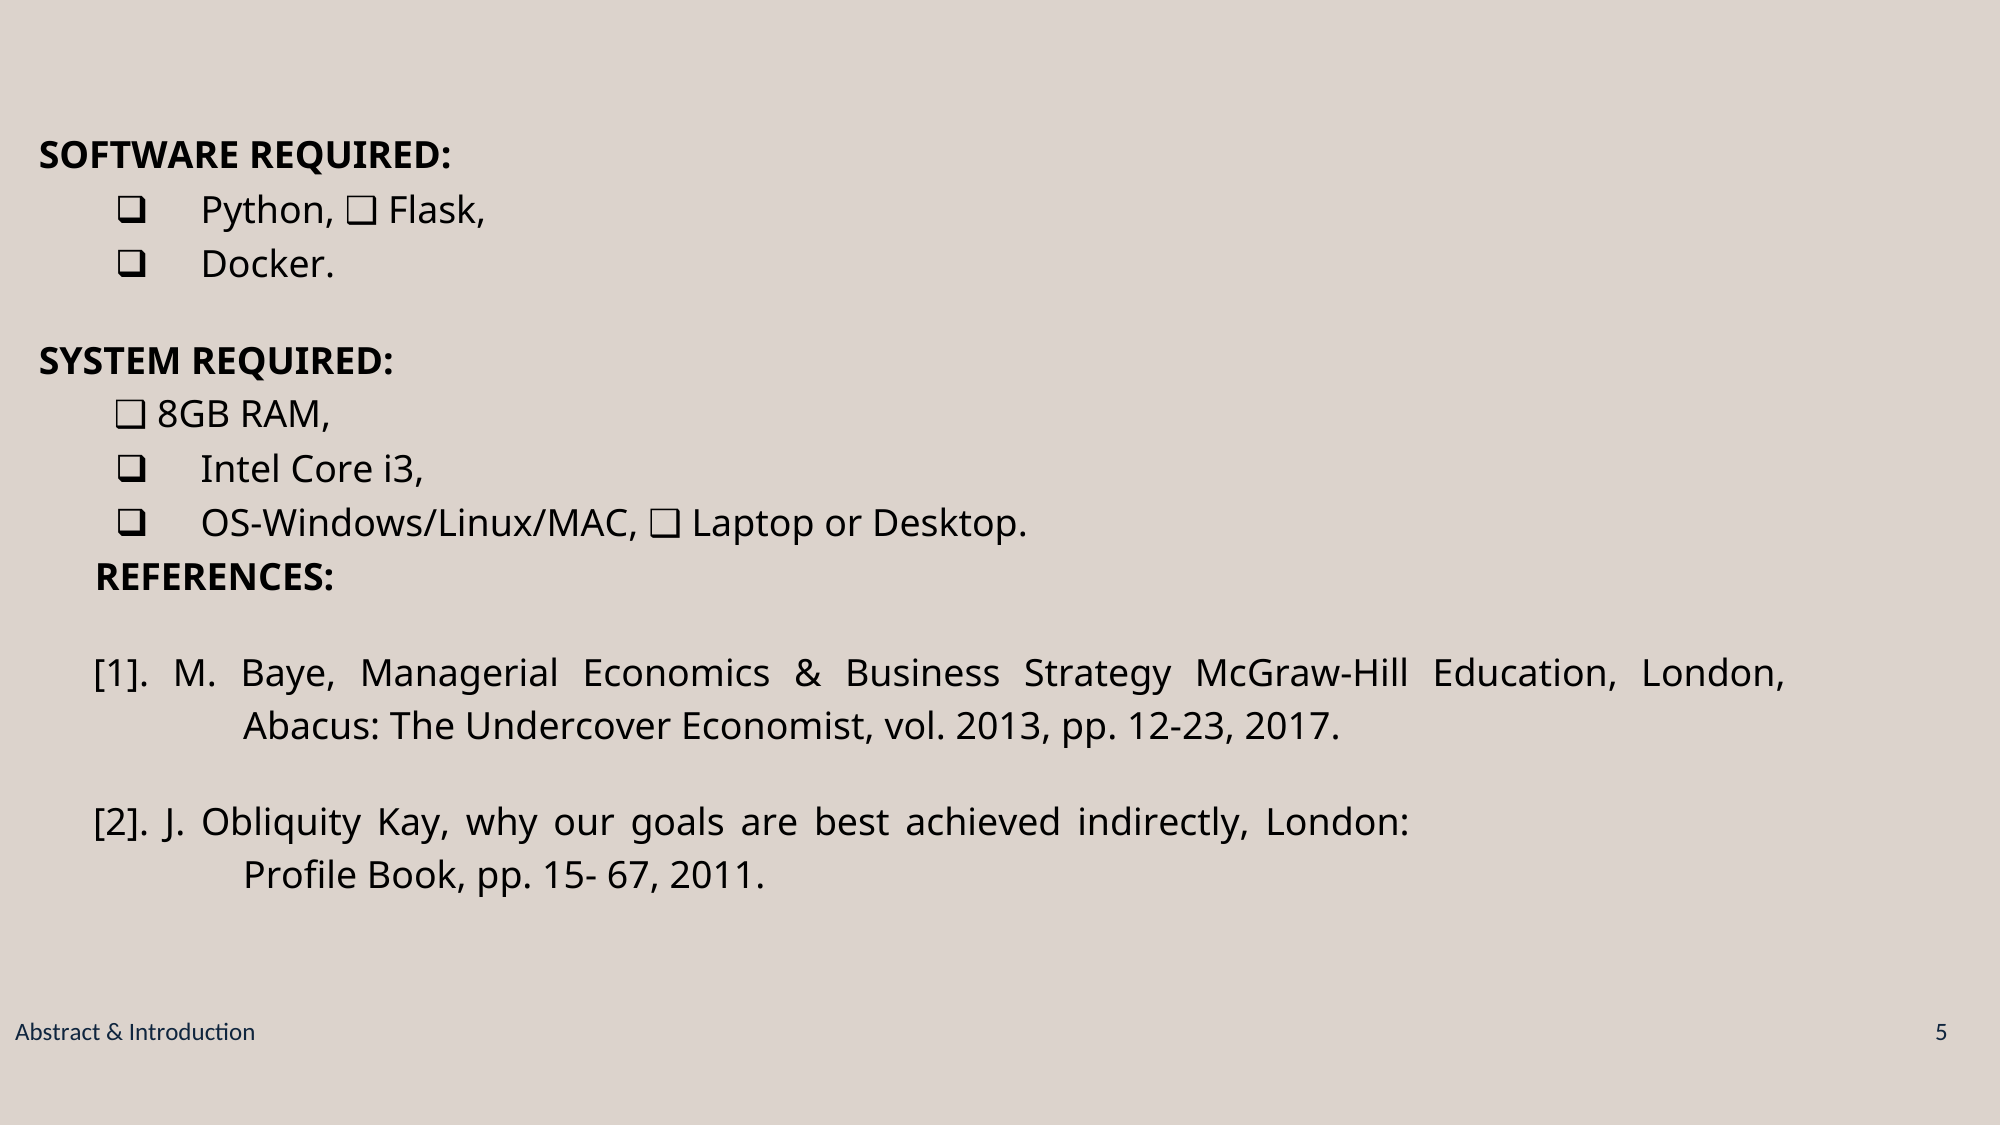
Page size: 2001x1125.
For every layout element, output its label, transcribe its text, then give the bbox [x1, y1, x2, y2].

list OS-Windows/Linux/MAC, ❑ Laptop or Desktop. [115, 496, 1297, 547]
text REFERENCES: [94, 550, 1948, 601]
list Python, ❑ Flask, [115, 183, 1297, 234]
text [1]. M. Baye, Managerial Economics & Business Strategy McGraw-Hill Education, London, Abacus: The Undercover Economist, vol. 2013, pp. 12-23, 2017. [93, 646, 1787, 750]
text [2]. J. Obliquity Kay, why our goals are best achieved indirectly, London: Profile Book, pp. 15- 67, 2011. [93, 796, 1412, 900]
list Docker. [115, 237, 1297, 288]
text SYSTEM REQUIRED: ❑ 8GB RAM, [38, 334, 414, 439]
list Intel Core i3, [115, 442, 1297, 493]
text SOFTWARE REQUIRED: [38, 129, 1948, 180]
